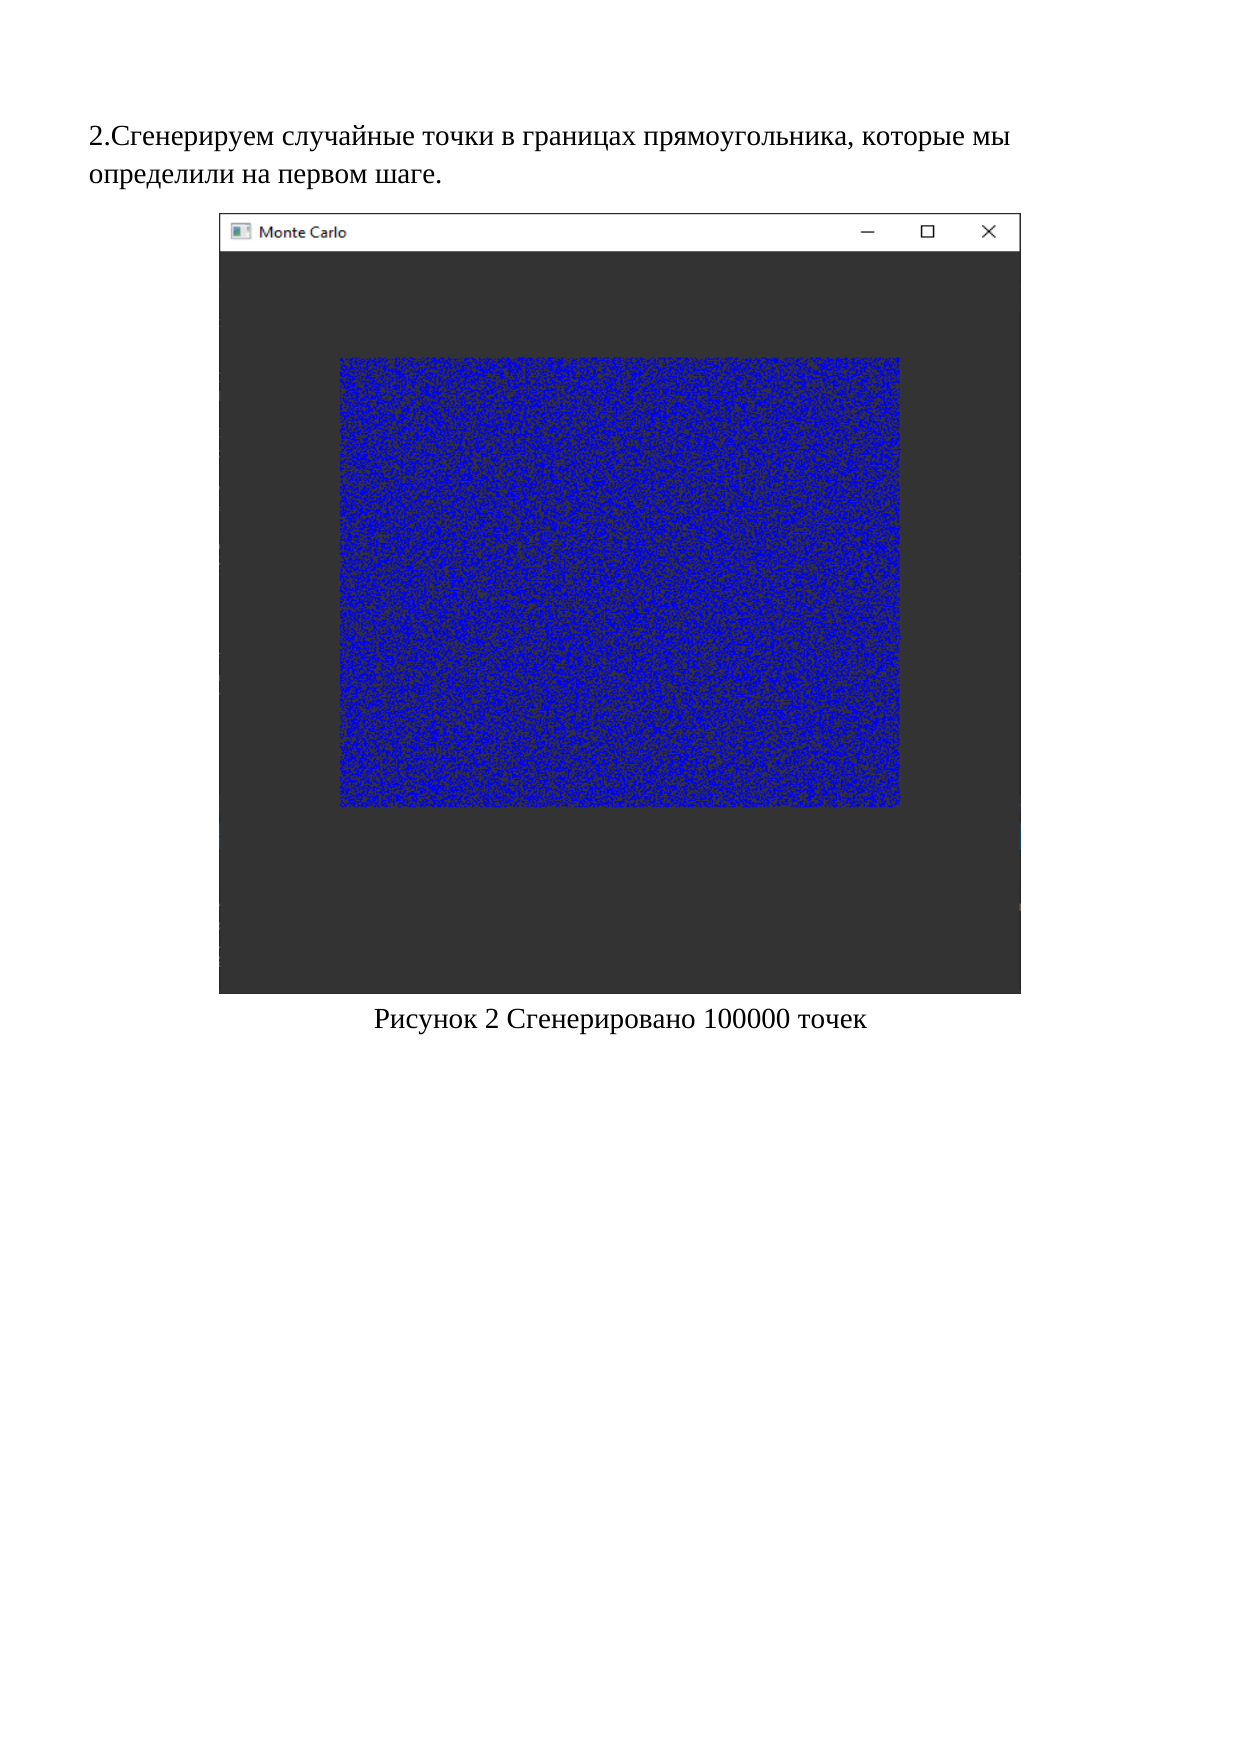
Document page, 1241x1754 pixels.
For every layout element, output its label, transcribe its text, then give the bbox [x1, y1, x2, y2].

text 2.Сгенерируем случайные точки в границах прямоугольника, которые мы определили на первом шаге. [89, 118, 1152, 190]
picture [219, 213, 1021, 994]
